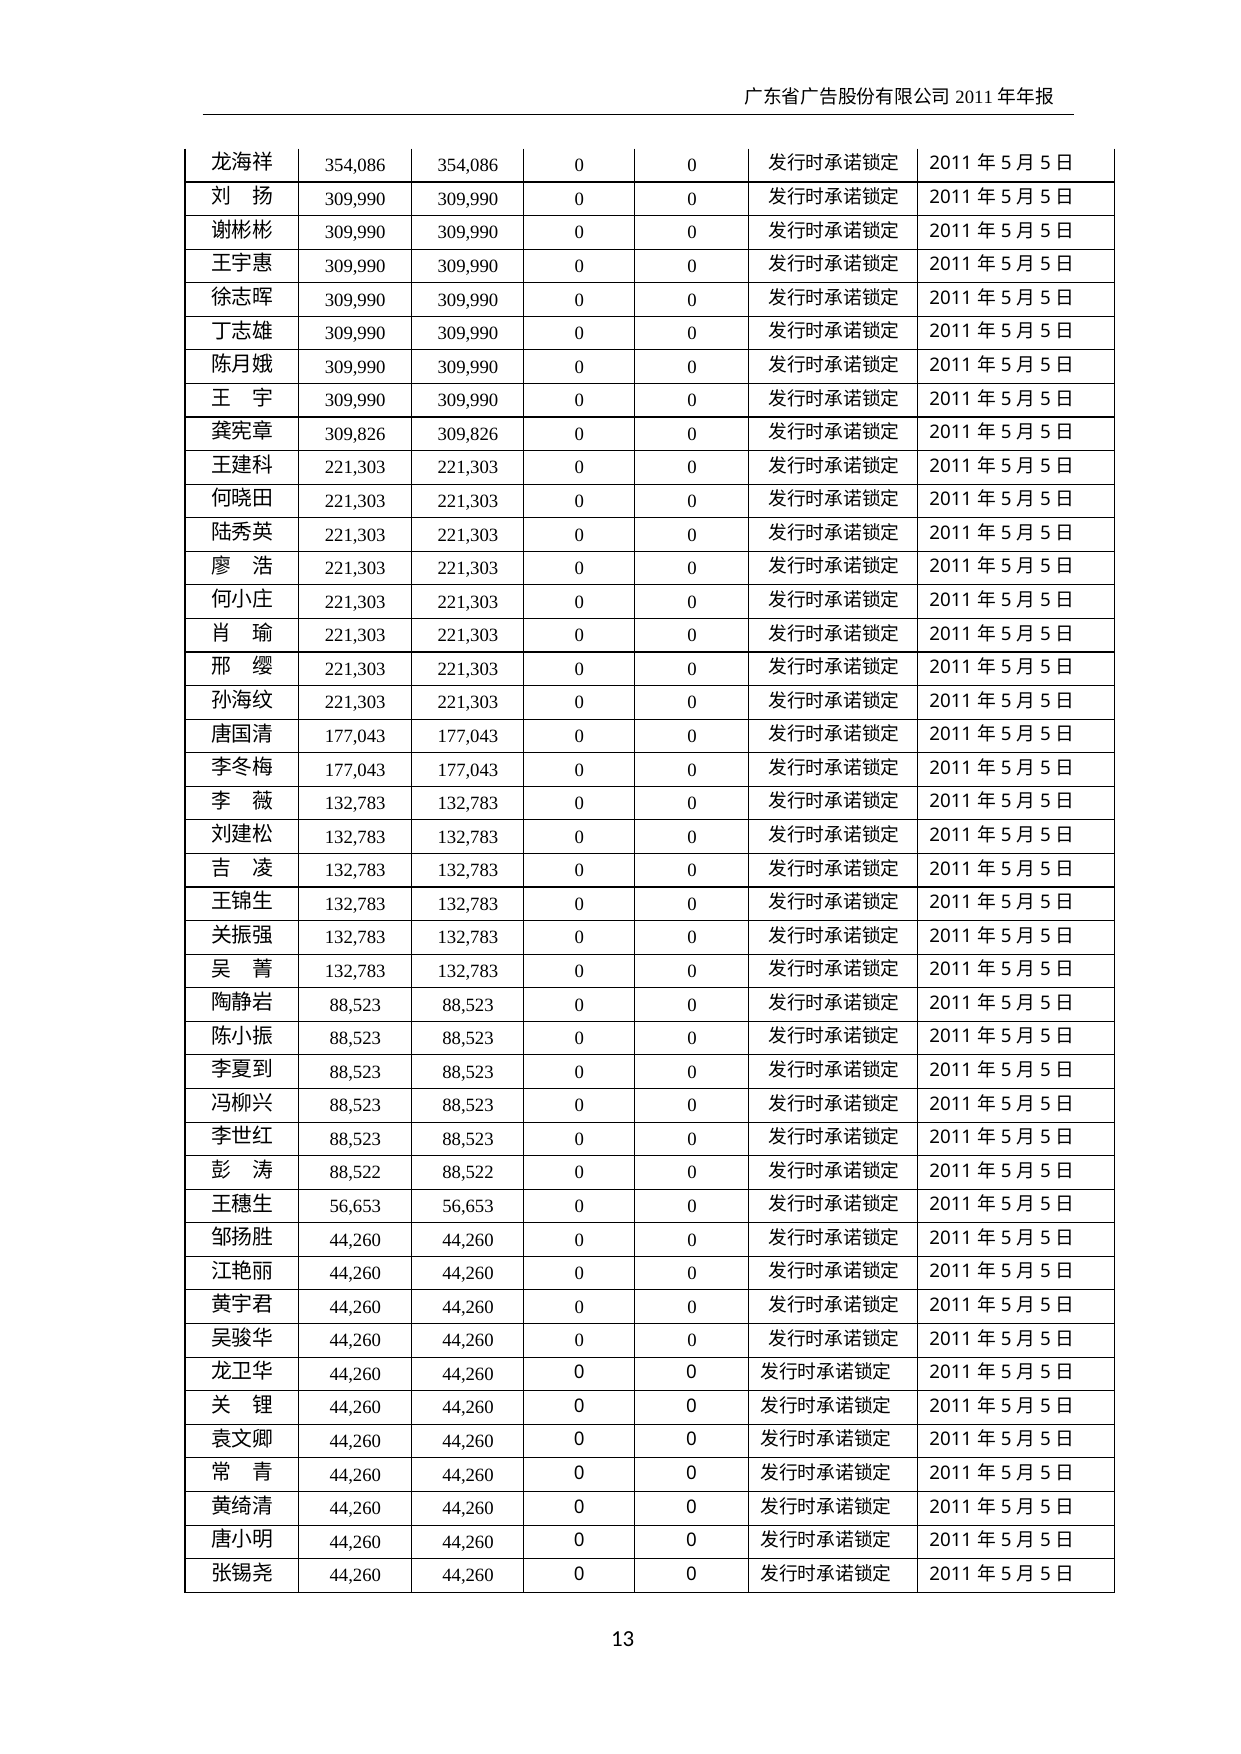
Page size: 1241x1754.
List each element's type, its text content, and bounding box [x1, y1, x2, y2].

table_cell 221,303 [299, 686, 411, 719]
table_cell 0 [635, 1458, 748, 1491]
table_cell 132,783 [412, 820, 523, 853]
table_cell 2011 年 5 月 5 日 [918, 317, 1114, 349]
table_cell 0 [524, 1257, 634, 1289]
table_cell 发行时承诺锁定 [749, 1257, 917, 1289]
table_cell 56,653 [299, 1190, 411, 1222]
table_cell 44,260 [412, 1492, 523, 1524]
table_cell 221,303 [299, 653, 411, 685]
table_cell 0 [635, 384, 748, 416]
table_cell 发行时承诺锁定 [749, 1492, 917, 1524]
table_cell 0 [635, 787, 748, 819]
table_cell 0 [524, 552, 634, 584]
table_cell 0 [635, 1089, 748, 1122]
table_cell 发行时承诺锁定 [749, 619, 917, 651]
table_cell 132,783 [299, 921, 411, 954]
table_cell 0 [635, 921, 748, 954]
table_cell 2011 年 5 月 5 日 [918, 921, 1114, 954]
table_cell 2011 年 5 月 5 日 [918, 653, 1114, 685]
table_cell 龚宪章 [186, 418, 298, 450]
table_cell 2011 年 5 月 5 日 [918, 753, 1114, 786]
table_cell 309,990 [299, 216, 411, 248]
table_cell 发行时承诺锁定 [749, 183, 917, 215]
table_cell 李世红 [186, 1123, 298, 1155]
table_cell 徐志晖 [186, 283, 298, 316]
table_cell 发行时承诺锁定 [749, 250, 917, 282]
table_cell 0 [524, 1290, 634, 1323]
table_cell 发行时承诺锁定 [749, 552, 917, 584]
table_cell 44,260 [299, 1290, 411, 1323]
table_cell 221,303 [412, 552, 523, 584]
table_cell 2011 年 5 月 5 日 [918, 854, 1114, 886]
table_cell 221,303 [299, 619, 411, 651]
table_cell 发行时承诺锁定 [749, 1358, 917, 1390]
table_cell 发行时承诺锁定 [749, 317, 917, 349]
table_cell 309,990 [412, 384, 523, 416]
table_cell 0 [635, 518, 748, 551]
table_cell 132,783 [299, 888, 411, 920]
table_cell 309,990 [412, 216, 523, 248]
table_cell 0 [635, 888, 748, 920]
table_cell 吴骏华 [186, 1324, 298, 1357]
table_cell 44,260 [299, 1391, 411, 1424]
table_cell 0 [635, 1358, 748, 1390]
table_cell 发行时承诺锁定 [749, 1190, 917, 1222]
table_header 发行时承诺锁定 [749, 149, 917, 181]
table_cell 2011 年 5 月 5 日 [918, 787, 1114, 819]
table_cell 2011 年 5 月 5 日 [918, 1022, 1114, 1054]
table_cell 2011 年 5 月 5 日 [918, 585, 1114, 618]
table_cell 发行时承诺锁定 [749, 216, 917, 248]
table_cell 王宇惠 [186, 250, 298, 282]
table_cell 88,523 [412, 1089, 523, 1122]
table_cell 发行时承诺锁定 [749, 1324, 917, 1357]
table_cell 0 [635, 1223, 748, 1256]
table_cell 发行时承诺锁定 [749, 1223, 917, 1256]
table_cell 0 [635, 1022, 748, 1054]
table_cell 0 [524, 1358, 634, 1390]
table_cell 2011 年 5 月 5 日 [918, 1223, 1114, 1256]
table_cell 88,523 [299, 988, 411, 1021]
table_cell 221,303 [299, 552, 411, 584]
table_cell 0 [524, 283, 634, 316]
table_cell 0 [524, 619, 634, 651]
table_cell 309,990 [299, 283, 411, 316]
table_cell 44,260 [299, 1324, 411, 1357]
table_cell 44,260 [299, 1257, 411, 1289]
table_cell 132,783 [299, 955, 411, 987]
table_cell 2011 年 5 月 5 日 [918, 619, 1114, 651]
text 广东省广告股份有限公司 2011 年年报 [744, 84, 1073, 109]
table_cell 0 [524, 418, 634, 450]
table_cell 132,783 [299, 854, 411, 886]
table_cell 2011 年 5 月 5 日 [918, 1156, 1114, 1189]
table_cell 0 [524, 250, 634, 282]
table_cell 0 [524, 1458, 634, 1491]
table_cell 2011 年 5 月 5 日 [918, 1190, 1114, 1222]
table_cell 0 [635, 485, 748, 517]
table_cell 0 [524, 653, 634, 685]
table_cell 0 [524, 1055, 634, 1088]
table_cell 0 [635, 653, 748, 685]
table_cell 何晓田 [186, 485, 298, 517]
table_cell 44,260 [412, 1425, 523, 1457]
table_cell 309,990 [299, 350, 411, 383]
table_cell 0 [635, 283, 748, 316]
table_cell 177,043 [299, 753, 411, 786]
table_cell 发行时承诺锁定 [749, 653, 917, 685]
table_cell 309,990 [412, 283, 523, 316]
table_cell 0 [635, 585, 748, 618]
table_cell 唐小明 [186, 1526, 298, 1558]
table_cell 44,260 [412, 1223, 523, 1256]
table_cell 0 [524, 585, 634, 618]
table_cell 0 [635, 1559, 748, 1592]
table_cell 唐国清 [186, 720, 298, 752]
table_cell 309,990 [299, 183, 411, 215]
table_cell 44,260 [299, 1358, 411, 1390]
table_cell 88,523 [299, 1055, 411, 1088]
table_cell 0 [635, 216, 748, 248]
table_cell 0 [524, 955, 634, 987]
table_cell 0 [635, 1257, 748, 1289]
table_cell 谢彬彬 [186, 216, 298, 248]
table_cell 2011 年 5 月 5 日 [918, 250, 1114, 282]
table_cell 关振强 [186, 921, 298, 954]
table_cell 221,303 [412, 619, 523, 651]
table_cell 关 锂 [186, 1391, 298, 1424]
table_cell 龙卫华 [186, 1358, 298, 1390]
table_cell 发行时承诺锁定 [749, 955, 917, 987]
table_cell 发行时承诺锁定 [749, 384, 917, 416]
table_cell 0 [524, 216, 634, 248]
table_cell 2011 年 5 月 5 日 [918, 686, 1114, 719]
table_cell 2011 年 5 月 5 日 [918, 485, 1114, 517]
table_cell 44,260 [299, 1526, 411, 1558]
table_cell 177,043 [412, 753, 523, 786]
table_cell 黄绮清 [186, 1492, 298, 1524]
table_header 0 [635, 149, 748, 181]
table_cell 2011 年 5 月 5 日 [918, 451, 1114, 483]
table_cell 88,523 [299, 1123, 411, 1155]
table_cell 廖 浩 [186, 552, 298, 584]
table_cell 309,990 [299, 384, 411, 416]
table_cell 冯柳兴 [186, 1089, 298, 1122]
table_cell 0 [524, 1391, 634, 1424]
table_cell 发行时承诺锁定 [749, 485, 917, 517]
table_cell 发行时承诺锁定 [749, 451, 917, 483]
table_cell 44,260 [299, 1223, 411, 1256]
table_cell 0 [524, 1022, 634, 1054]
table_cell 132,783 [412, 787, 523, 819]
table_cell 221,303 [412, 518, 523, 551]
table_cell 221,303 [299, 518, 411, 551]
table_cell 0 [635, 552, 748, 584]
table_cell 发行时承诺锁定 [749, 350, 917, 383]
table_cell 发行时承诺锁定 [749, 1391, 917, 1424]
table_cell 2011 年 5 月 5 日 [918, 1458, 1114, 1491]
table_cell 发行时承诺锁定 [749, 1022, 917, 1054]
table_cell 发行时承诺锁定 [749, 1425, 917, 1457]
table_cell 0 [524, 753, 634, 786]
table_cell 44,260 [299, 1458, 411, 1491]
table_cell 2011 年 5 月 5 日 [918, 216, 1114, 248]
table_cell 132,783 [299, 820, 411, 853]
table_cell 0 [635, 350, 748, 383]
table_cell 132,783 [299, 787, 411, 819]
table_cell 309,990 [412, 183, 523, 215]
table_cell 王 宇 [186, 384, 298, 416]
table_cell 0 [635, 183, 748, 215]
table_cell 发行时承诺锁定 [749, 518, 917, 551]
table_cell 0 [635, 955, 748, 987]
table_cell 0 [524, 1156, 634, 1189]
table_cell 0 [635, 1190, 748, 1222]
table_cell 0 [635, 1526, 748, 1558]
table_cell 2011 年 5 月 5 日 [918, 1358, 1114, 1390]
table_cell 2011 年 5 月 5 日 [918, 1290, 1114, 1323]
table_cell 2011 年 5 月 5 日 [918, 1055, 1114, 1088]
table_cell 221,303 [299, 451, 411, 483]
table_cell 309,990 [299, 317, 411, 349]
table_cell 0 [524, 988, 634, 1021]
table_cell 2011 年 5 月 5 日 [918, 384, 1114, 416]
table_cell 44,260 [412, 1257, 523, 1289]
table_cell 黄宇君 [186, 1290, 298, 1323]
table_cell 2011 年 5 月 5 日 [918, 1123, 1114, 1155]
table_cell 发行时承诺锁定 [749, 1458, 917, 1491]
table_cell 44,260 [412, 1391, 523, 1424]
table_cell 88,523 [412, 1055, 523, 1088]
table_cell 132,783 [412, 854, 523, 886]
table_cell 李冬梅 [186, 753, 298, 786]
table_cell 0 [524, 888, 634, 920]
table_cell 2011 年 5 月 5 日 [918, 1492, 1114, 1524]
table_cell 0 [524, 384, 634, 416]
table_cell 0 [524, 317, 634, 349]
table_cell 0 [635, 1324, 748, 1357]
table_cell 88,523 [299, 1022, 411, 1054]
table_cell 0 [524, 1559, 634, 1592]
table_cell 0 [524, 183, 634, 215]
table_cell 88,523 [412, 988, 523, 1021]
table_cell 发行时承诺锁定 [749, 1156, 917, 1189]
table_cell 88,523 [412, 1123, 523, 1155]
table_cell 发行时承诺锁定 [749, 753, 917, 786]
table_cell 0 [524, 1526, 634, 1558]
table_cell 44,260 [412, 1358, 523, 1390]
table_header 2011 年 5 月 5 日 [918, 149, 1114, 181]
table_cell 张锡尧 [186, 1559, 298, 1592]
table_cell 177,043 [299, 720, 411, 752]
table_cell 发行时承诺锁定 [749, 686, 917, 719]
table_header 0 [524, 149, 634, 181]
table_cell 88,522 [299, 1156, 411, 1189]
table_cell 发行时承诺锁定 [749, 1559, 917, 1592]
table_cell 0 [524, 787, 634, 819]
table_cell 丁志雄 [186, 317, 298, 349]
table_cell 2011 年 5 月 5 日 [918, 552, 1114, 584]
table_cell 0 [635, 1425, 748, 1457]
table_cell 王锦生 [186, 888, 298, 920]
table_cell 吴 菁 [186, 955, 298, 987]
table_cell 2011 年 5 月 5 日 [918, 283, 1114, 316]
table_cell 0 [635, 451, 748, 483]
table_cell 刘 扬 [186, 183, 298, 215]
table_cell 0 [635, 1391, 748, 1424]
table_cell 0 [635, 1492, 748, 1524]
table_cell 2011 年 5 月 5 日 [918, 518, 1114, 551]
table_cell 发行时承诺锁定 [749, 787, 917, 819]
table_cell 44,260 [412, 1324, 523, 1357]
table_cell 发行时承诺锁定 [749, 921, 917, 954]
table_cell 0 [635, 720, 748, 752]
table_cell 0 [635, 753, 748, 786]
table_cell 肖 瑜 [186, 619, 298, 651]
table_cell 0 [524, 921, 634, 954]
table_cell 李 薇 [186, 787, 298, 819]
table_cell 2011 年 5 月 5 日 [918, 955, 1114, 987]
table_cell 2011 年 5 月 5 日 [918, 1391, 1114, 1424]
table_cell 发行时承诺锁定 [749, 1089, 917, 1122]
table_cell 132,783 [412, 921, 523, 954]
table_cell 309,990 [299, 250, 411, 282]
table_cell 0 [524, 1492, 634, 1524]
table_cell 0 [635, 686, 748, 719]
table_cell 177,043 [412, 720, 523, 752]
table_cell 发行时承诺锁定 [749, 1123, 917, 1155]
table_cell 2011 年 5 月 5 日 [918, 888, 1114, 920]
table_cell 江艳丽 [186, 1257, 298, 1289]
table_cell 2011 年 5 月 5 日 [918, 1559, 1114, 1592]
table_cell 0 [635, 250, 748, 282]
table_cell 2011 年 5 月 5 日 [918, 720, 1114, 752]
table_cell 发行时承诺锁定 [749, 283, 917, 316]
table_cell 2011 年 5 月 5 日 [918, 350, 1114, 383]
table_cell 309,990 [412, 317, 523, 349]
table_cell 2011 年 5 月 5 日 [918, 820, 1114, 853]
table_cell 221,303 [412, 686, 523, 719]
table_cell 0 [635, 854, 748, 886]
table_cell 309,826 [299, 418, 411, 450]
table_cell 王建科 [186, 451, 298, 483]
table_cell 李夏到 [186, 1055, 298, 1088]
table_cell 0 [524, 1324, 634, 1357]
table_cell 0 [524, 1425, 634, 1457]
table_cell 309,990 [412, 250, 523, 282]
table_cell 0 [524, 350, 634, 383]
table_cell 0 [635, 1123, 748, 1155]
table_cell 发行时承诺锁定 [749, 1526, 917, 1558]
table_cell 2011 年 5 月 5 日 [918, 1425, 1114, 1457]
table_header 354,086 [412, 149, 523, 181]
table_cell 2011 年 5 月 5 日 [918, 988, 1114, 1021]
table_cell 发行时承诺锁定 [749, 988, 917, 1021]
table_cell 44,260 [412, 1458, 523, 1491]
table_cell 王穗生 [186, 1190, 298, 1222]
table_cell 发行时承诺锁定 [749, 1290, 917, 1323]
table_cell 0 [635, 820, 748, 853]
table_cell 221,303 [299, 585, 411, 618]
table_cell 0 [524, 1123, 634, 1155]
table_cell 0 [635, 619, 748, 651]
table_cell 2011 年 5 月 5 日 [918, 183, 1114, 215]
table_cell 0 [635, 1156, 748, 1189]
table_cell 0 [524, 686, 634, 719]
table_cell 44,260 [412, 1526, 523, 1558]
table_cell 221,303 [412, 485, 523, 517]
table_cell 邹扬胜 [186, 1223, 298, 1256]
table_cell 309,990 [412, 350, 523, 383]
table_cell 221,303 [412, 451, 523, 483]
table_cell 88,522 [412, 1156, 523, 1189]
table_cell 0 [524, 485, 634, 517]
table_cell 2011 年 5 月 5 日 [918, 1089, 1114, 1122]
table_cell 0 [524, 451, 634, 483]
table_cell 发行时承诺锁定 [749, 854, 917, 886]
table_cell 陈月娥 [186, 350, 298, 383]
table_cell 0 [635, 418, 748, 450]
table_cell 彭 涛 [186, 1156, 298, 1189]
table_cell 刘建松 [186, 820, 298, 853]
table_cell 发行时承诺锁定 [749, 720, 917, 752]
table_cell 56,653 [412, 1190, 523, 1222]
table_cell 221,303 [412, 585, 523, 618]
table_cell 0 [635, 988, 748, 1021]
table_cell 221,303 [412, 653, 523, 685]
table_cell 0 [635, 1290, 748, 1323]
table_cell 0 [524, 518, 634, 551]
table_cell 0 [524, 1190, 634, 1222]
table_cell 44,260 [412, 1290, 523, 1323]
table_header 354,086 [299, 149, 411, 181]
table_cell 132,783 [412, 888, 523, 920]
table_cell 袁文卿 [186, 1425, 298, 1457]
table_cell 221,303 [299, 485, 411, 517]
table_cell 何小庄 [186, 585, 298, 618]
table_cell 孙海纹 [186, 686, 298, 719]
table_cell 0 [524, 854, 634, 886]
table_cell 2011 年 5 月 5 日 [918, 1526, 1114, 1558]
table_cell 132,783 [412, 955, 523, 987]
table_cell 88,523 [412, 1022, 523, 1054]
table_cell 陶静岩 [186, 988, 298, 1021]
table_cell 发行时承诺锁定 [749, 585, 917, 618]
table_cell 44,260 [299, 1425, 411, 1457]
table_cell 0 [635, 1055, 748, 1088]
table_cell 0 [524, 820, 634, 853]
table_cell 0 [524, 720, 634, 752]
table_cell 44,260 [299, 1492, 411, 1524]
table_cell 常 青 [186, 1458, 298, 1491]
table_cell 44,260 [412, 1559, 523, 1592]
table_cell 44,260 [299, 1559, 411, 1592]
table_cell 0 [524, 1223, 634, 1256]
table_cell 陈小振 [186, 1022, 298, 1054]
table_cell 0 [635, 317, 748, 349]
table_cell 邢 缨 [186, 653, 298, 685]
table_cell 发行时承诺锁定 [749, 418, 917, 450]
table_cell 2011 年 5 月 5 日 [918, 1257, 1114, 1289]
table_cell 88,523 [299, 1089, 411, 1122]
table_cell 发行时承诺锁定 [749, 1055, 917, 1088]
table_cell 2011 年 5 月 5 日 [918, 418, 1114, 450]
table_cell 陆秀英 [186, 518, 298, 551]
table_cell 发行时承诺锁定 [749, 820, 917, 853]
table_cell 0 [524, 1089, 634, 1122]
table_cell 发行时承诺锁定 [749, 888, 917, 920]
table_cell 吉 凌 [186, 854, 298, 886]
table_cell 2011 年 5 月 5 日 [918, 1324, 1114, 1357]
table_header 龙海祥 [186, 149, 298, 181]
table_cell 309,826 [412, 418, 523, 450]
